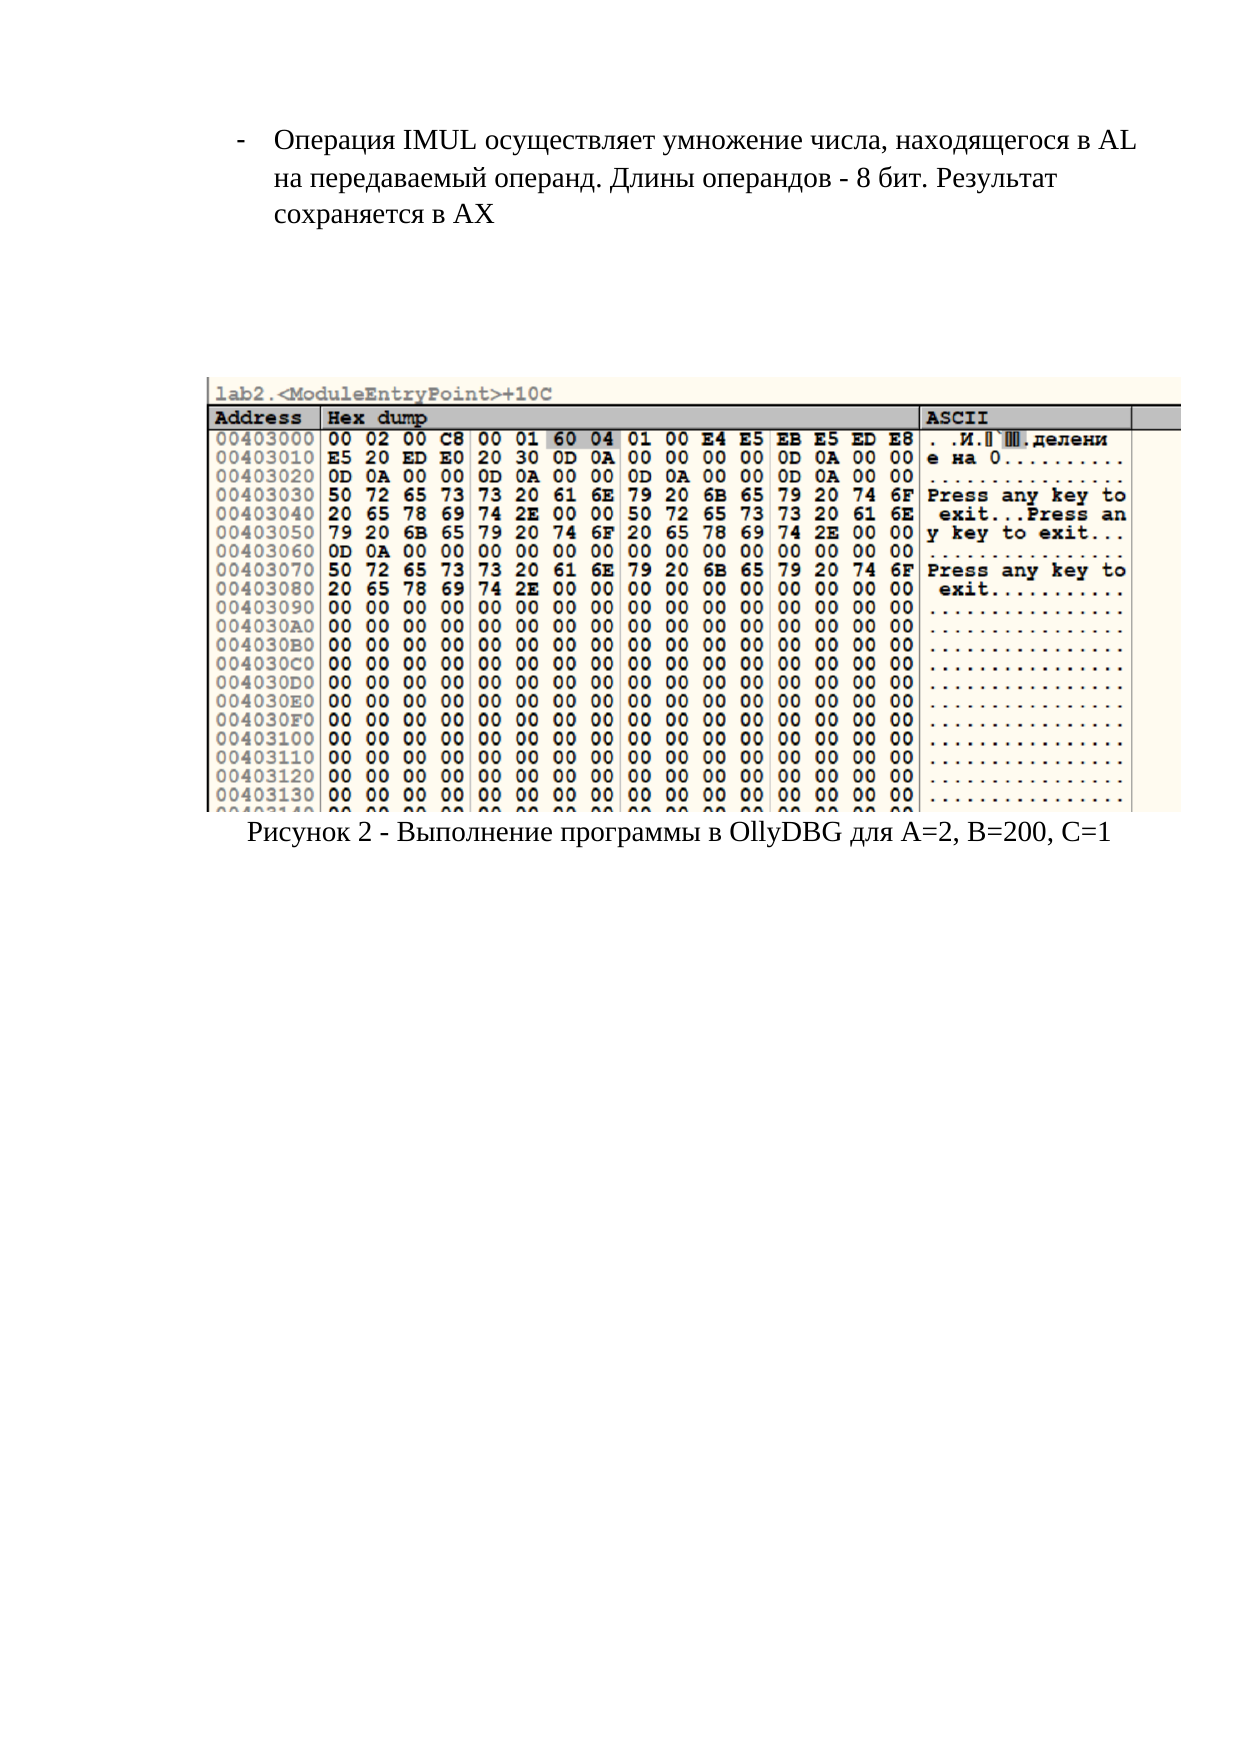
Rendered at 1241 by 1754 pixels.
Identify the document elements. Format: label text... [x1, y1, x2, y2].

text Рисунок 2 - Выполнение программы в OllyDBG для A=2, B=200, C=1 [177, 814, 1152, 847]
list Операция IMUL осуществляет умножение числа, находящегося в AL на передаваемый операнд. Длины операндов - 8 бит. Результат сохраняется в AX [236, 118, 1152, 230]
picture [206, 377, 1181, 812]
